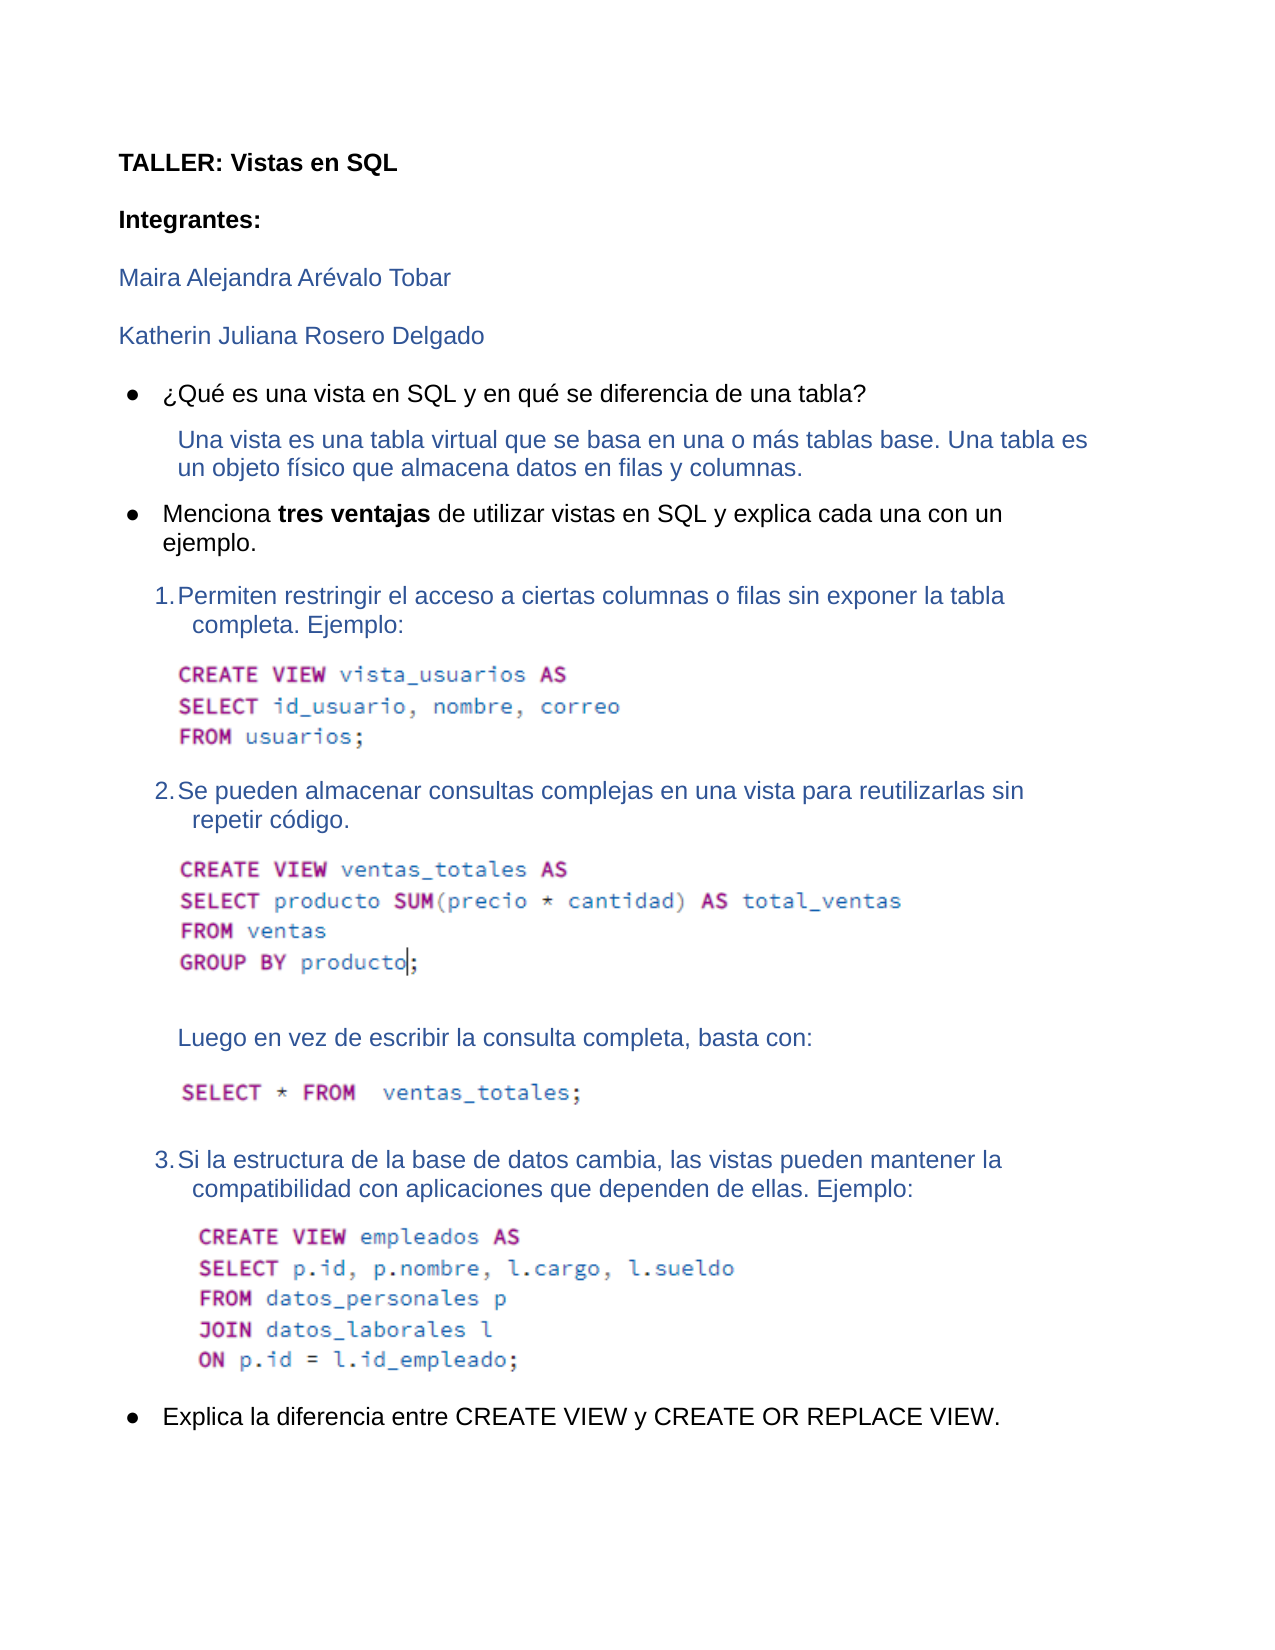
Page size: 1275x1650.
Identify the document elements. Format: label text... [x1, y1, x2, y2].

list Explica la diferencia entre CREATE VIEW y CREATE OR REPLACE VIEW. [125, 1402, 1098, 1431]
subtitle TALLER: Vistas en SQL [118, 148, 1098, 176]
picture [191, 1219, 747, 1386]
list ¿Qué es una vista en SQL y en qué se diferencia de una tabla? [125, 379, 1098, 408]
list Si la estructura de la base de datos cambia, las vistas pueden mantener la compatibilidad con aplicaciones que dependen de ellas. Ejemplo: [154, 1145, 1098, 1203]
picture [177, 663, 642, 752]
subtitle Katherin Juliana Rosero Delgado [118, 321, 1098, 350]
list Permiten restringir el acceso a ciertas columnas o filas sin exponer la tabla completa. Ejemplo: [154, 581, 1098, 639]
list Se pueden almacenar consultas complejas en una vista para reutilizarlas sin repetir código. [154, 776, 1098, 834]
subtitle Integrantes: [118, 206, 1098, 234]
picture [177, 1076, 600, 1121]
text Una vista es una tabla virtual que se basa en una o más tablas base. Una tabla es un objeto físico que almacena datos en filas y columnas. [177, 425, 1098, 482]
subtitle Maira Alejandra Arévalo Tobar [118, 263, 1098, 292]
picture [177, 858, 918, 998]
list Menciona tres ventajas de utilizar vistas en SQL y explica cada una con un ejemplo. [125, 499, 1098, 556]
text Luego en vez de escribir la consulta completa, basta con: [177, 1023, 1098, 1052]
